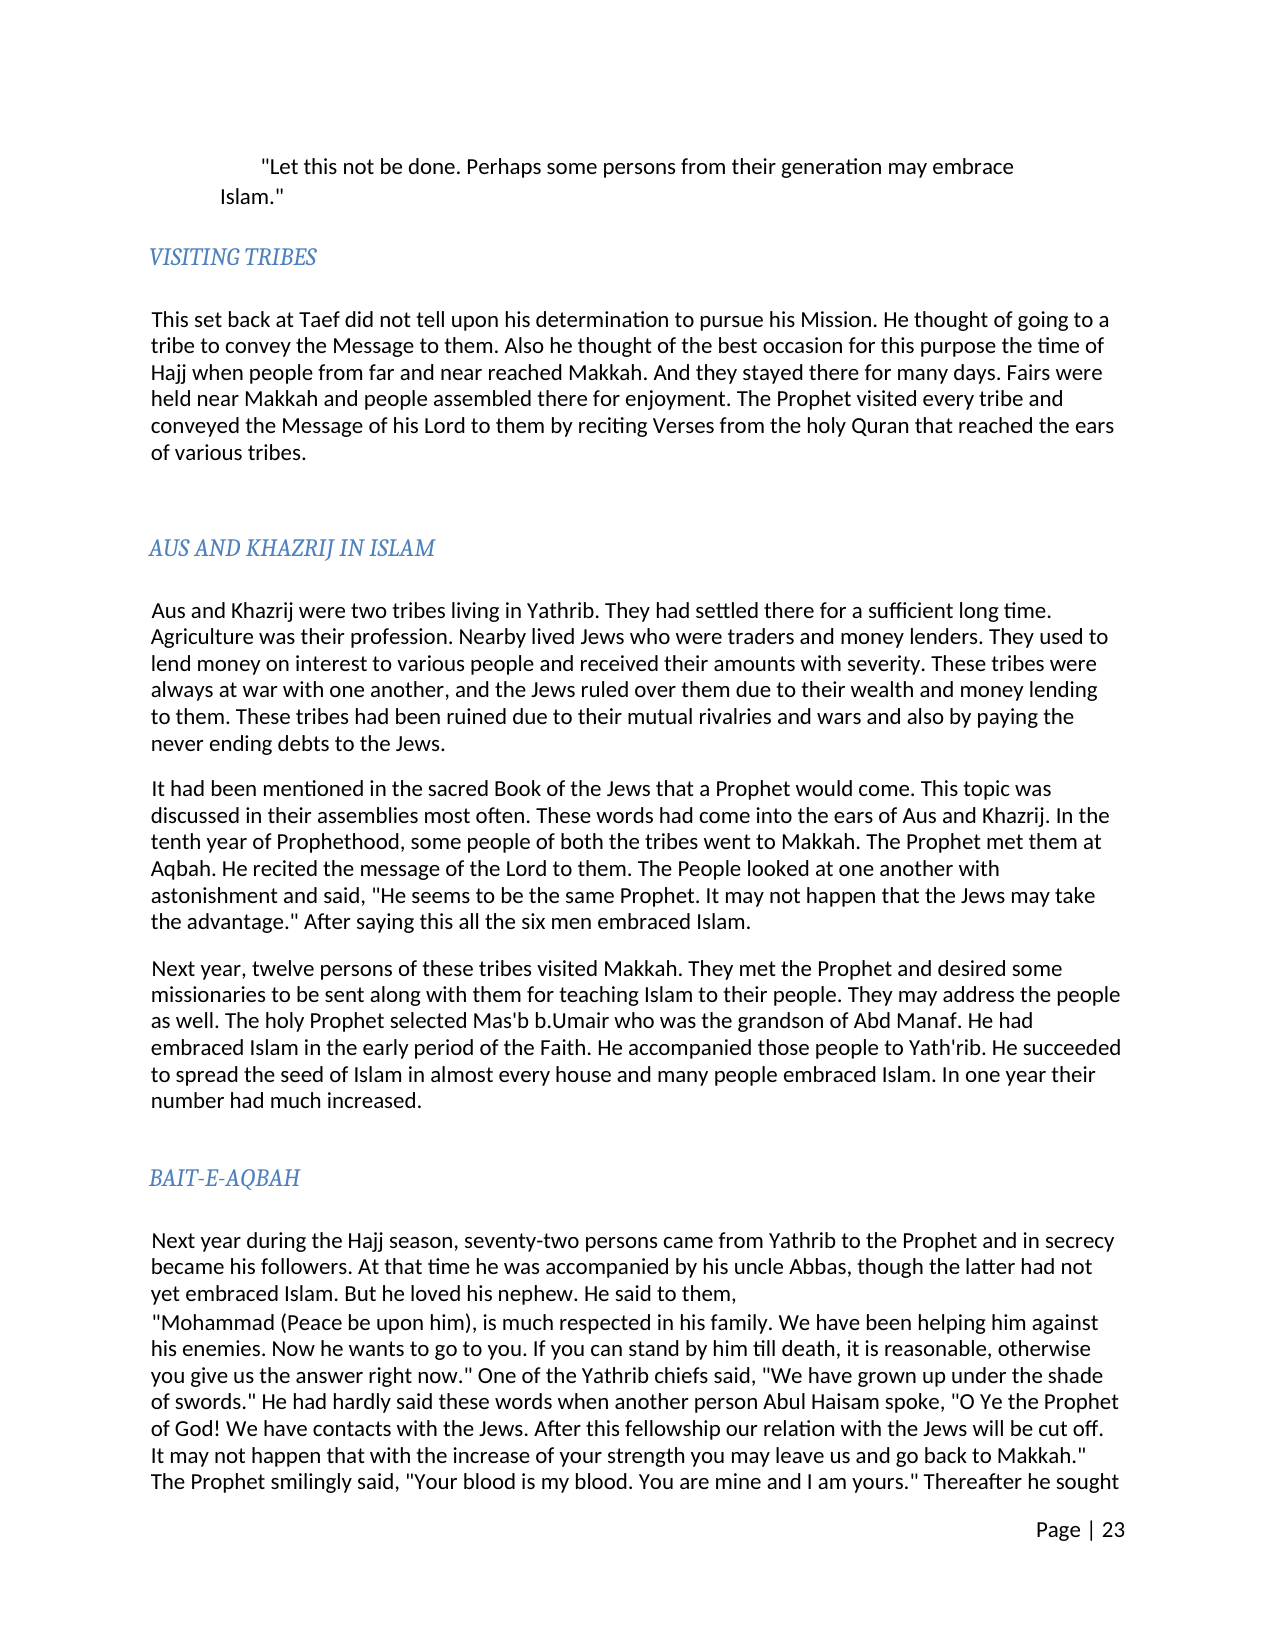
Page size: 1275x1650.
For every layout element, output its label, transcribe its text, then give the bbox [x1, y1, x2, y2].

text Next year during the Hajj season, seventy-two persons came from Yathrib to the Prophet and in secrecy became his followers. At that time he was accompanied by his uncle Abbas, though the latter had not yet embraced Islam. But he loved his nephew. He said to them, [151, 1227, 1123, 1307]
text It had been mentioned in the sacred Book of the Jews that a Prophet would come. This topic was discussed in their assemblies most often. These words had come into the ears of Aus and Khazrij. In the tenth year of Prophethood, some people of both the tribes went to Makkah. The Prophet met them at Aqbah. He recited the message of the Lord to them. The People looked at one another with astonishment and said, "He seems to be the same Prophet. It may not happen that the Jews may take the advantage." After saying this all the six men embraced Islam. [151, 776, 1123, 935]
text BAIT-E-AQBAH [148, 1164, 1126, 1192]
text Islam." [219, 183, 1123, 209]
text AUS AND KHAZRIJ IN ISLAM [148, 533, 1126, 562]
text "Let this not be done. Perhaps some persons from their generation may embrace [150, 152, 1125, 181]
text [151, 1309, 1123, 1496]
text Next year, twelve persons of these tribes visited Makkah. They met the Prophet and desired some missionaries to be sent along with them for teaching Islam to their people. They may address the people as well. The holy Prophet selected Mas'b b.Umair who was the grandson of Abd Manaf. He had embraced Islam in the early period of the Faith. He accompanied those people to Yath'rib. He succeeded to spread the seed of Islam in almost every house and many people embraced Islam. In one year their number had much increased. [151, 955, 1123, 1114]
text This set back at Taef did not tell upon his determination to pursue his Mission. He thought of going to a tribe to convey the Message to them. Also he thought of the best occasion for this purpose the time of Hajj when people from far and near reached Makkah. And they stayed there for many days. Fairs were held near Makkah and people assembled there for enjoyment. The Prophet visited every tribe and conveyed the Message of his Lord to them by reciting Verses from the holy Quran that reached the ears of various tribes. [151, 306, 1123, 466]
text Aus and Khazrij were two tribes living in Yathrib. They had settled there for a sufficient long time. Agriculture was their profession. Nearby lived Jews who were traders and money lenders. They used to lend money on interest to various people and received their amounts with severity. These tribes were always at war with one another, and the Jews ruled over them due to their wealth and money lending to them. These tribes had been ruined due to their mutual rivalries and wars and also by paying the never ending debts to the Jews. [151, 597, 1123, 757]
text VISITING TRIBES [148, 243, 1126, 271]
